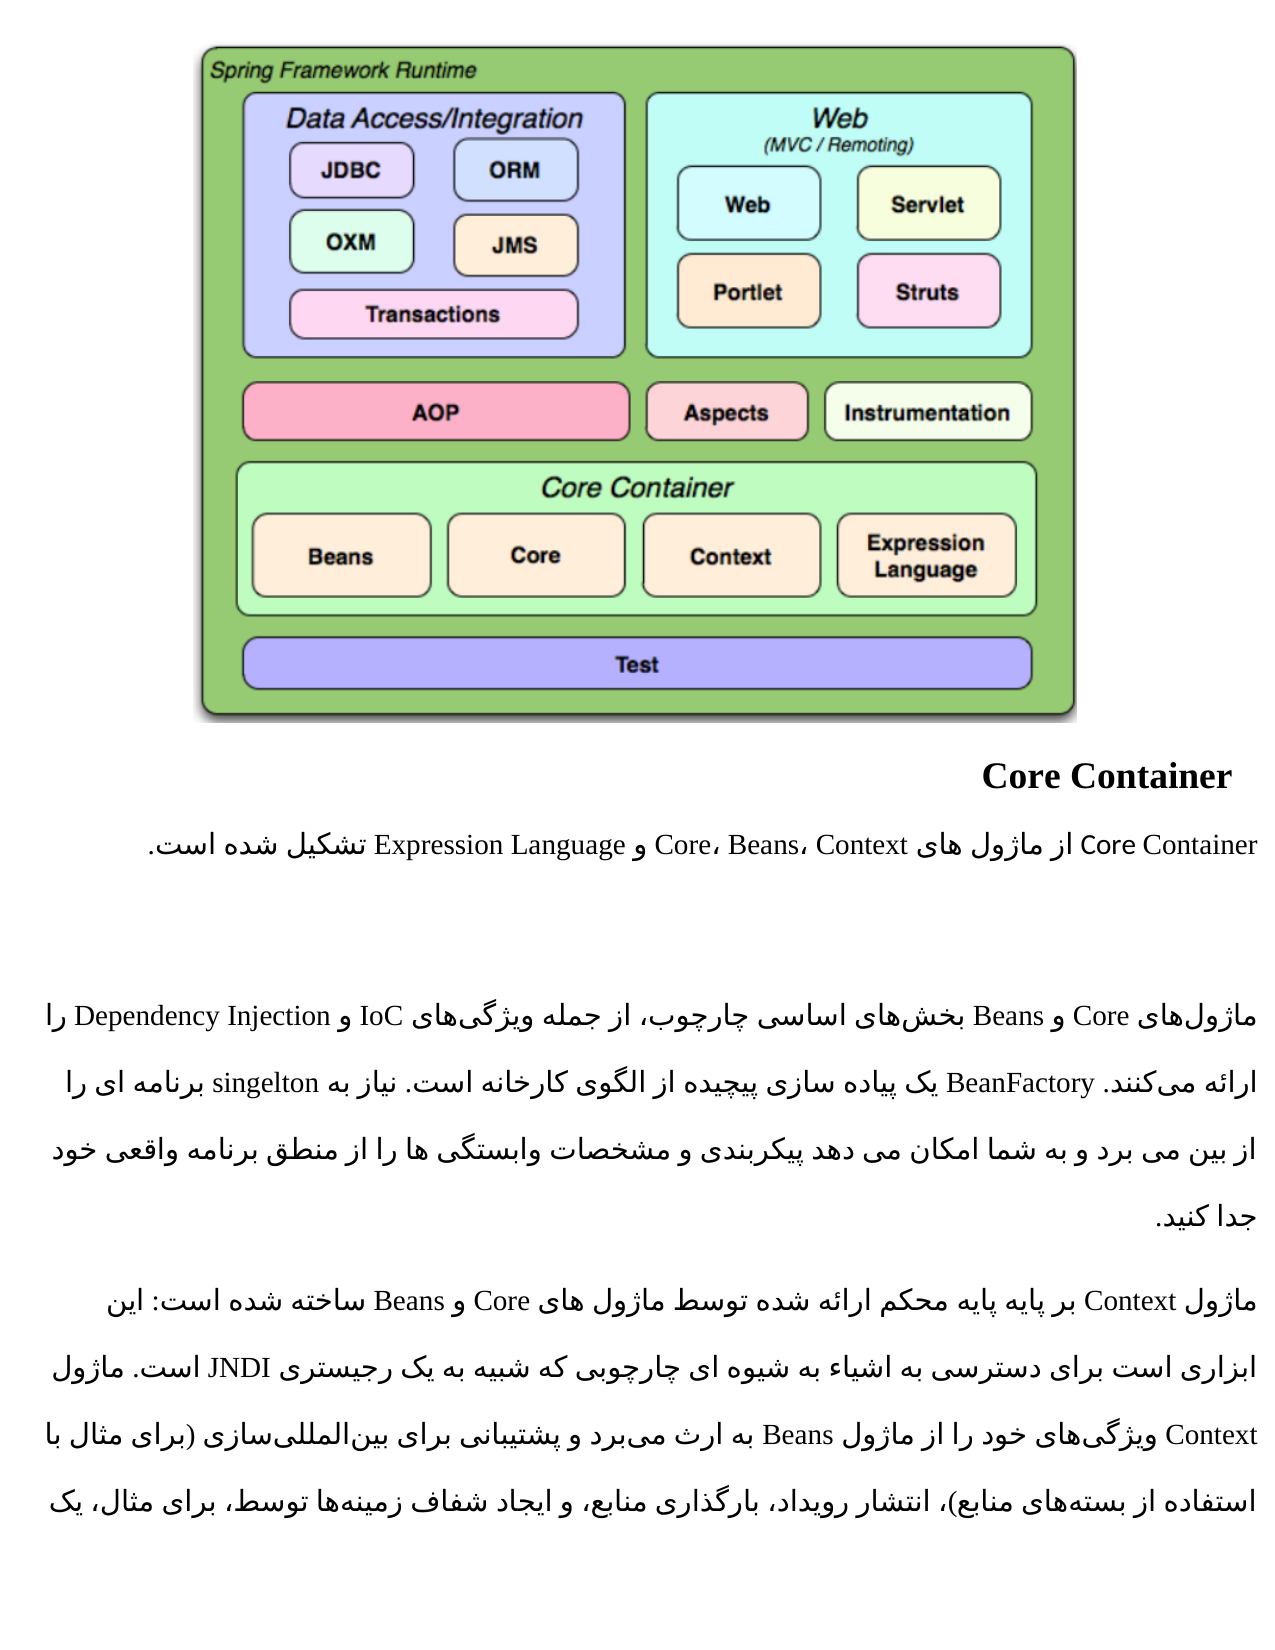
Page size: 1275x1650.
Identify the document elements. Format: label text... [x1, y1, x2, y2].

text Core Container از ماژول های Core، Beans، Context و Expression Language تشکیل شده است. [37, 826, 1258, 862]
text ماژول‌های Core و Beans بخش‌های اساسی چارچوب، از جمله ویژگی‌های IoC و Dependency Injection را ارائه می‌کنند. BeanFactory یک پیاده سازی پیچیده از الگوی کارخانه است. نیاز به singelton برنامه ای را از بین می برد و به شما امکان می دهد پیکربندی و مشخصات وابستگی ها را از منطق برنامه واقعی خود جدا کنید. [37, 998, 1258, 1233]
subtitle Core Container [37, 754, 1233, 797]
